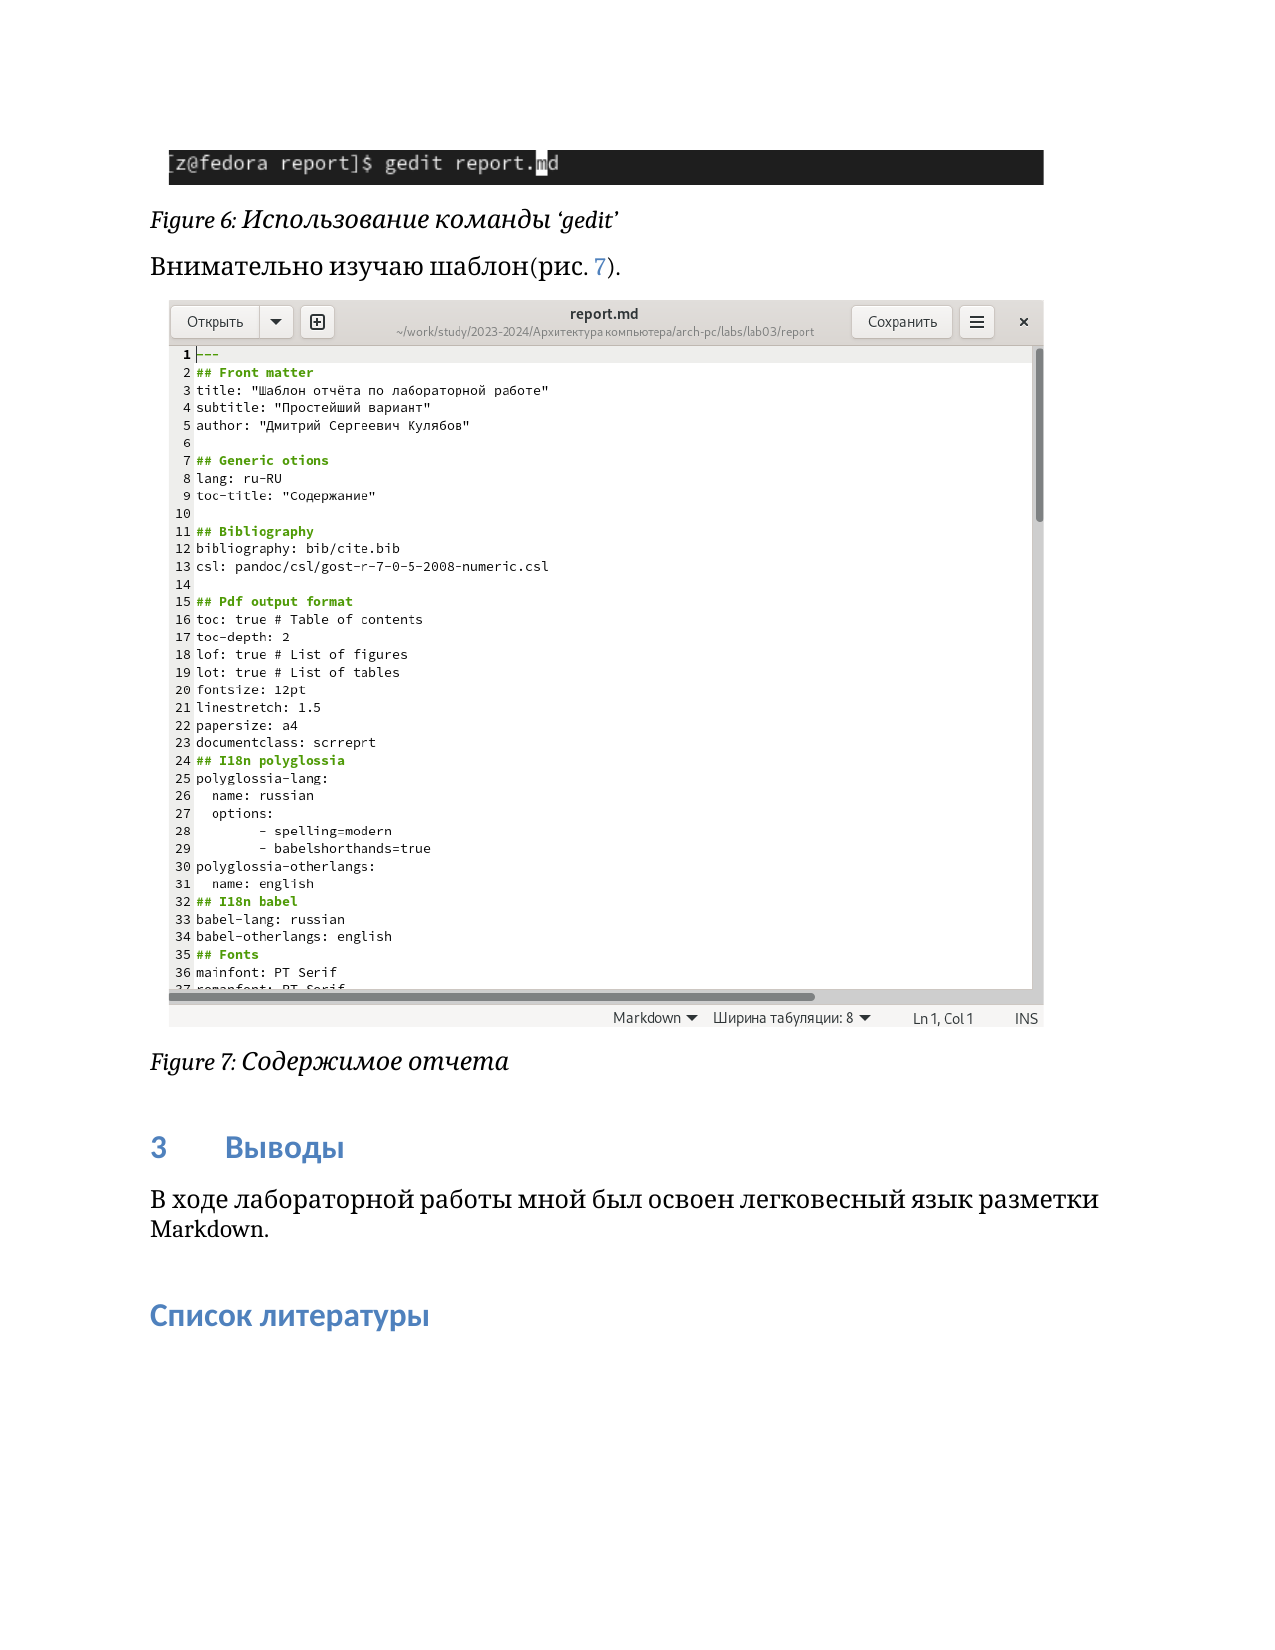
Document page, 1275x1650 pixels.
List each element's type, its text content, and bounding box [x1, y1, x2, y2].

picture [168, 150, 1044, 185]
text Figure 6: Использование команды ‘gedit’ [150, 206, 1125, 234]
text Внимательно изучаю шаблон(рис. 7). [150, 253, 1125, 282]
subtitle 3 Выводы [150, 1127, 1125, 1167]
subtitle Список литературы [150, 1293, 1125, 1334]
text Figure 7: Содержимое отчета [150, 1048, 1125, 1077]
picture [168, 300, 1044, 1027]
text В ходе лабораторной работы мной был освоен легковесный язык разметки Markdown. [150, 1186, 1125, 1243]
